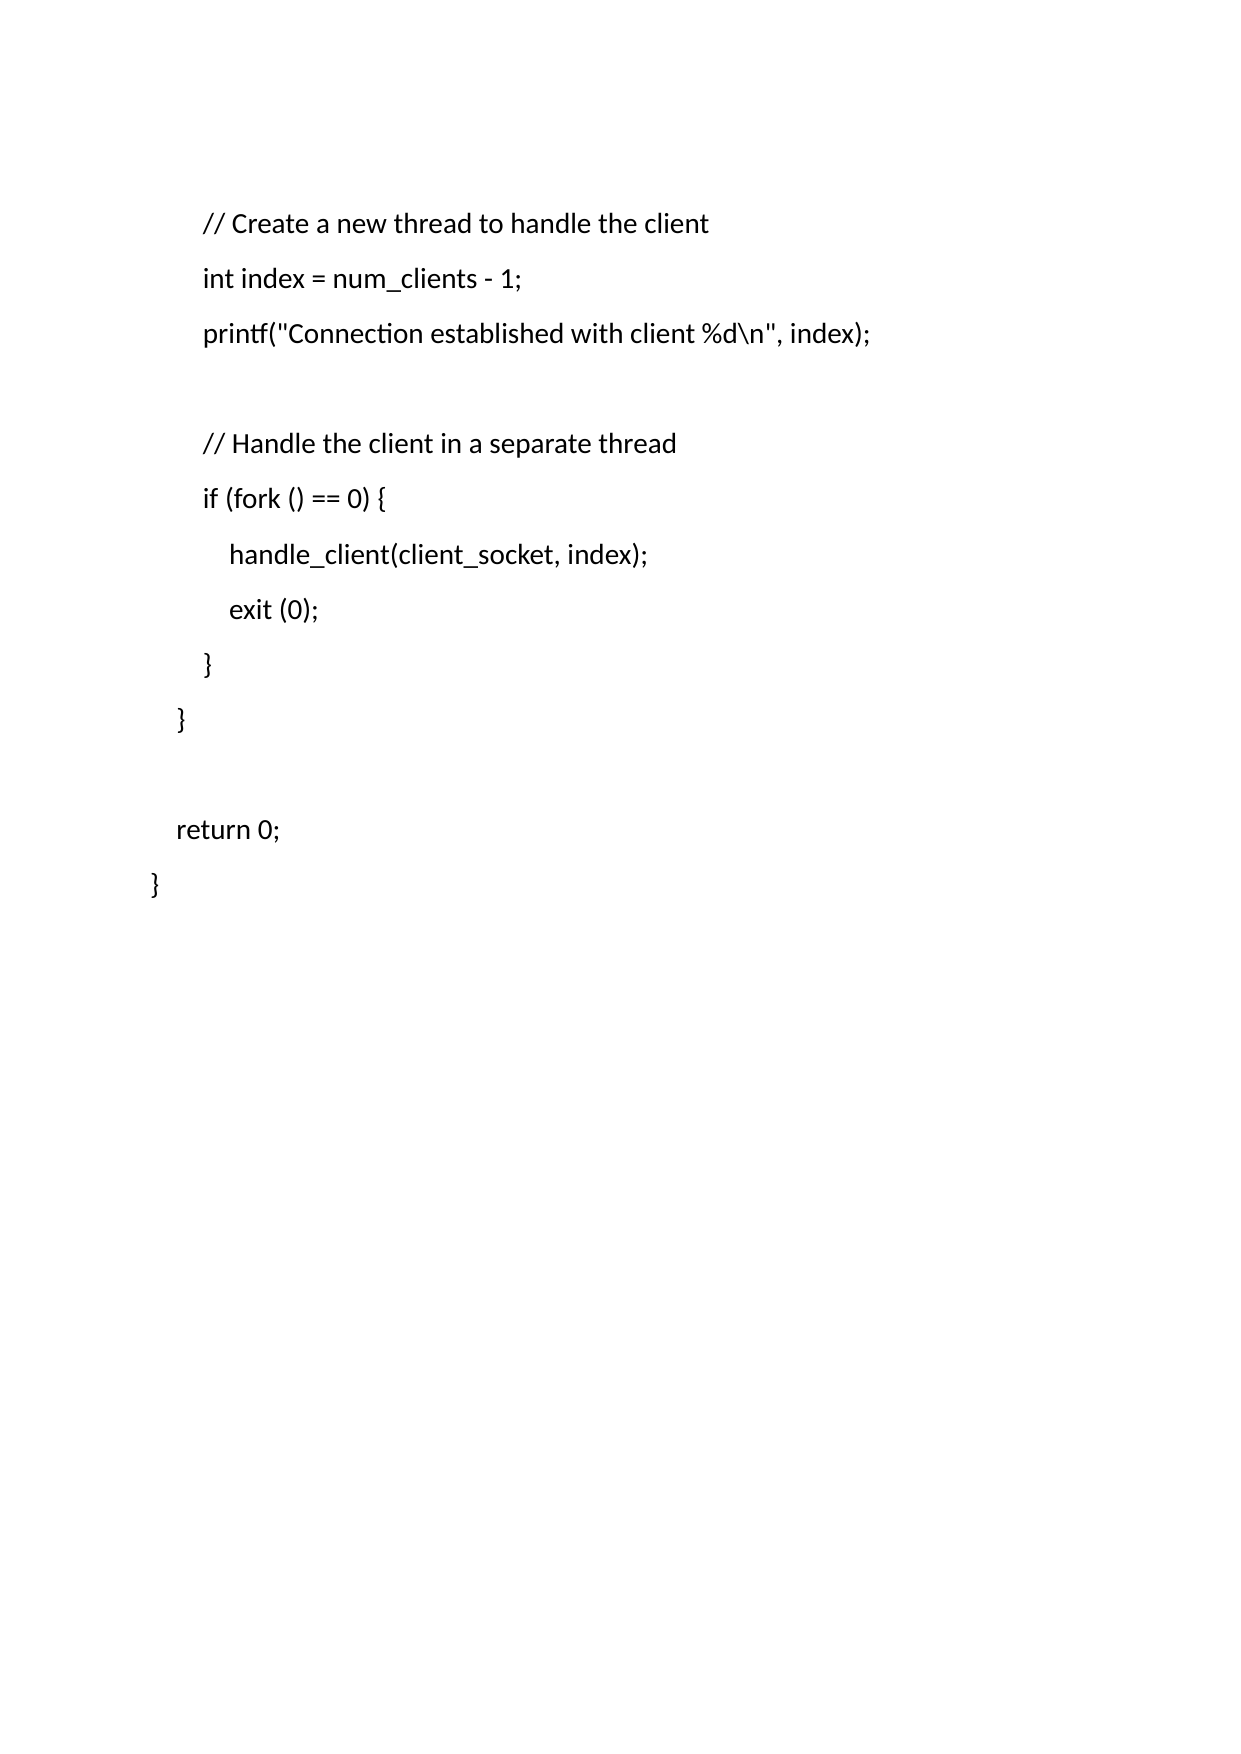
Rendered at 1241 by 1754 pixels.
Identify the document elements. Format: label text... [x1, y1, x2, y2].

text } [150, 701, 1090, 737]
text printf("Connection established with client %d\n", index); [150, 315, 1090, 351]
text if (fork () == 0) { [150, 481, 1090, 516]
text // Handle the client in a separate thread [150, 426, 1090, 461]
text // Create a new thread to handle the client [150, 205, 1090, 241]
text handle_client(client_socket, index); [150, 536, 1090, 571]
text return 0; [150, 811, 1090, 847]
text int index = num_clients - 1; [150, 260, 1090, 296]
text } [150, 646, 1090, 682]
text } [150, 866, 1090, 902]
text exit (0); [150, 591, 1090, 626]
